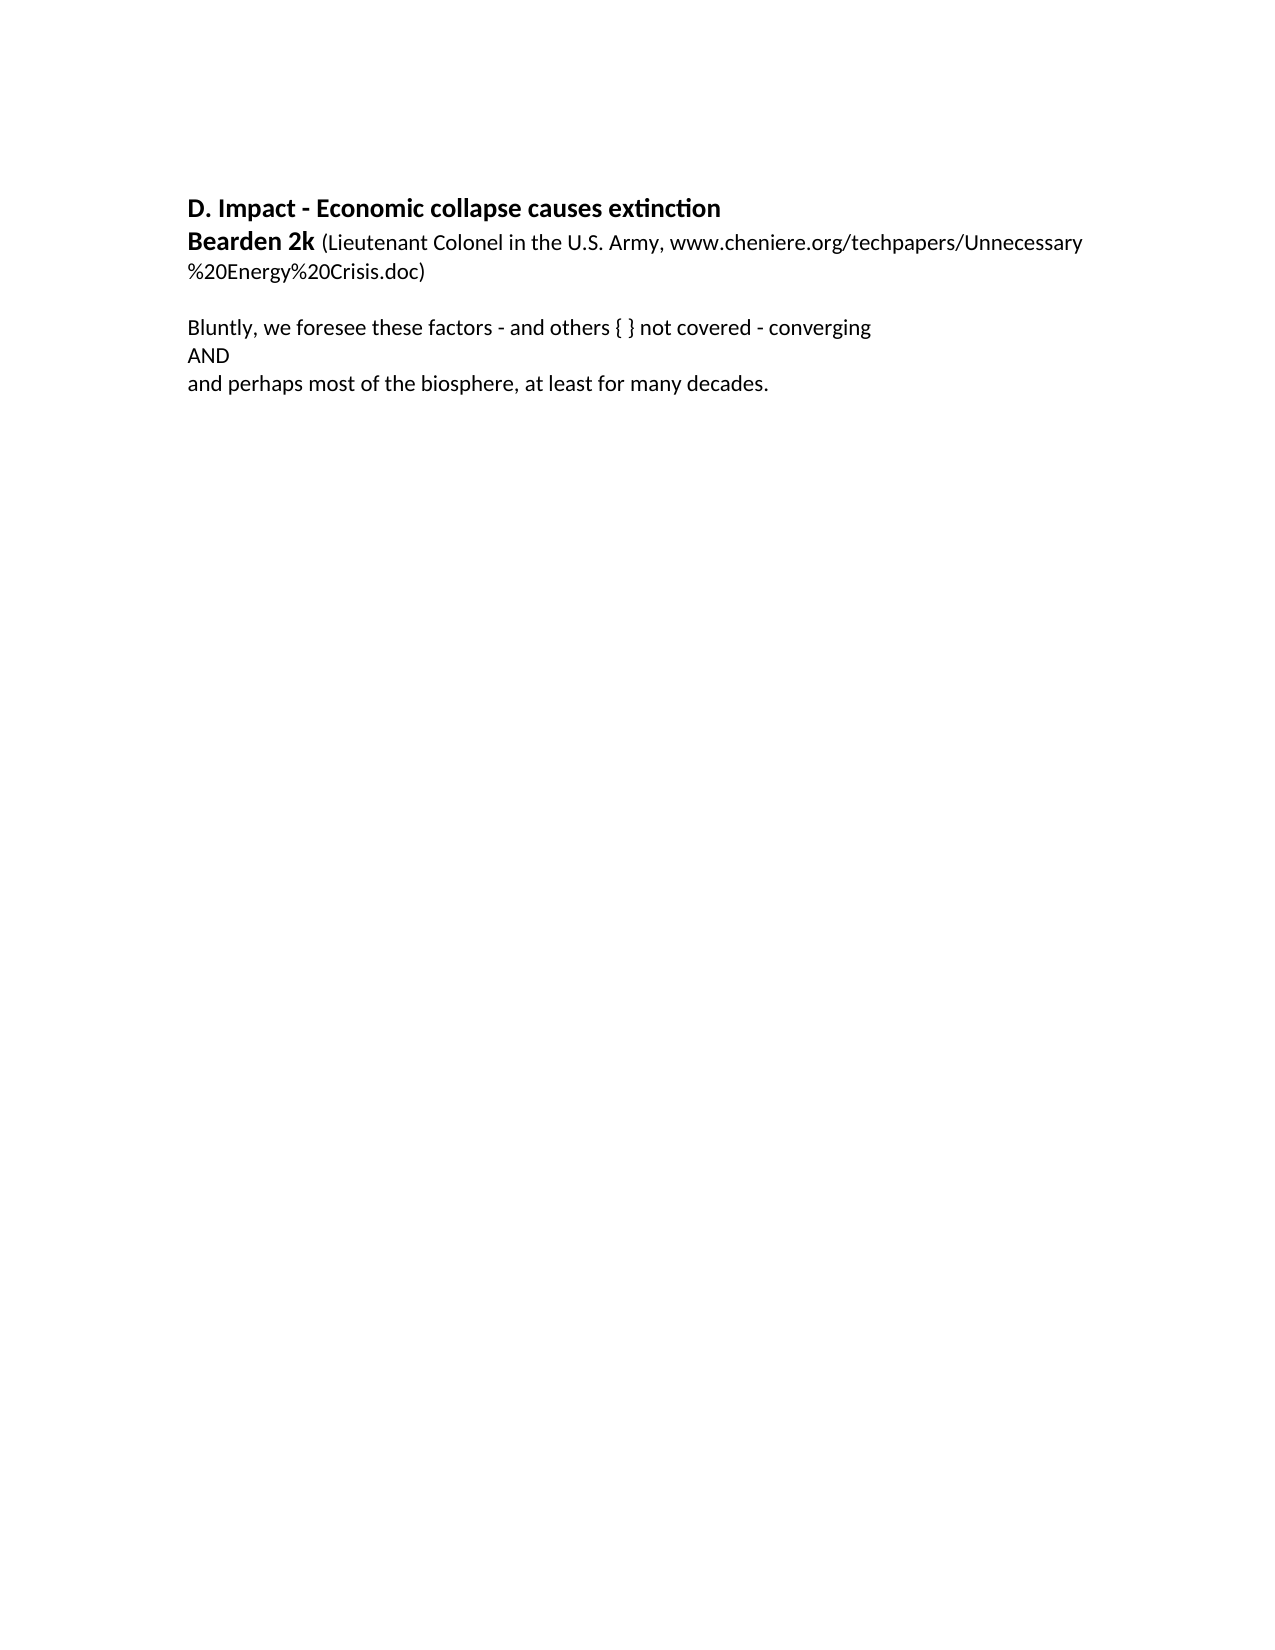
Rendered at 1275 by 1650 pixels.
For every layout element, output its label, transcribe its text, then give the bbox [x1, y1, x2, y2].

text and perhaps most of the biosphere, at least for many decades. [187, 369, 1087, 397]
text AND [187, 341, 1087, 369]
subtitle D. Impact - Economic collapse causes extinction [187, 191, 1087, 224]
text Bearden 2k (Lieutenant Colonel in the U.S. Army, www.cheniere.org/techpapers/Unnecessary%20Energy%20Crisis.doc) [187, 224, 1087, 285]
text Bluntly, we foresee these factors - and others { } not covered - converging [187, 313, 1087, 341]
